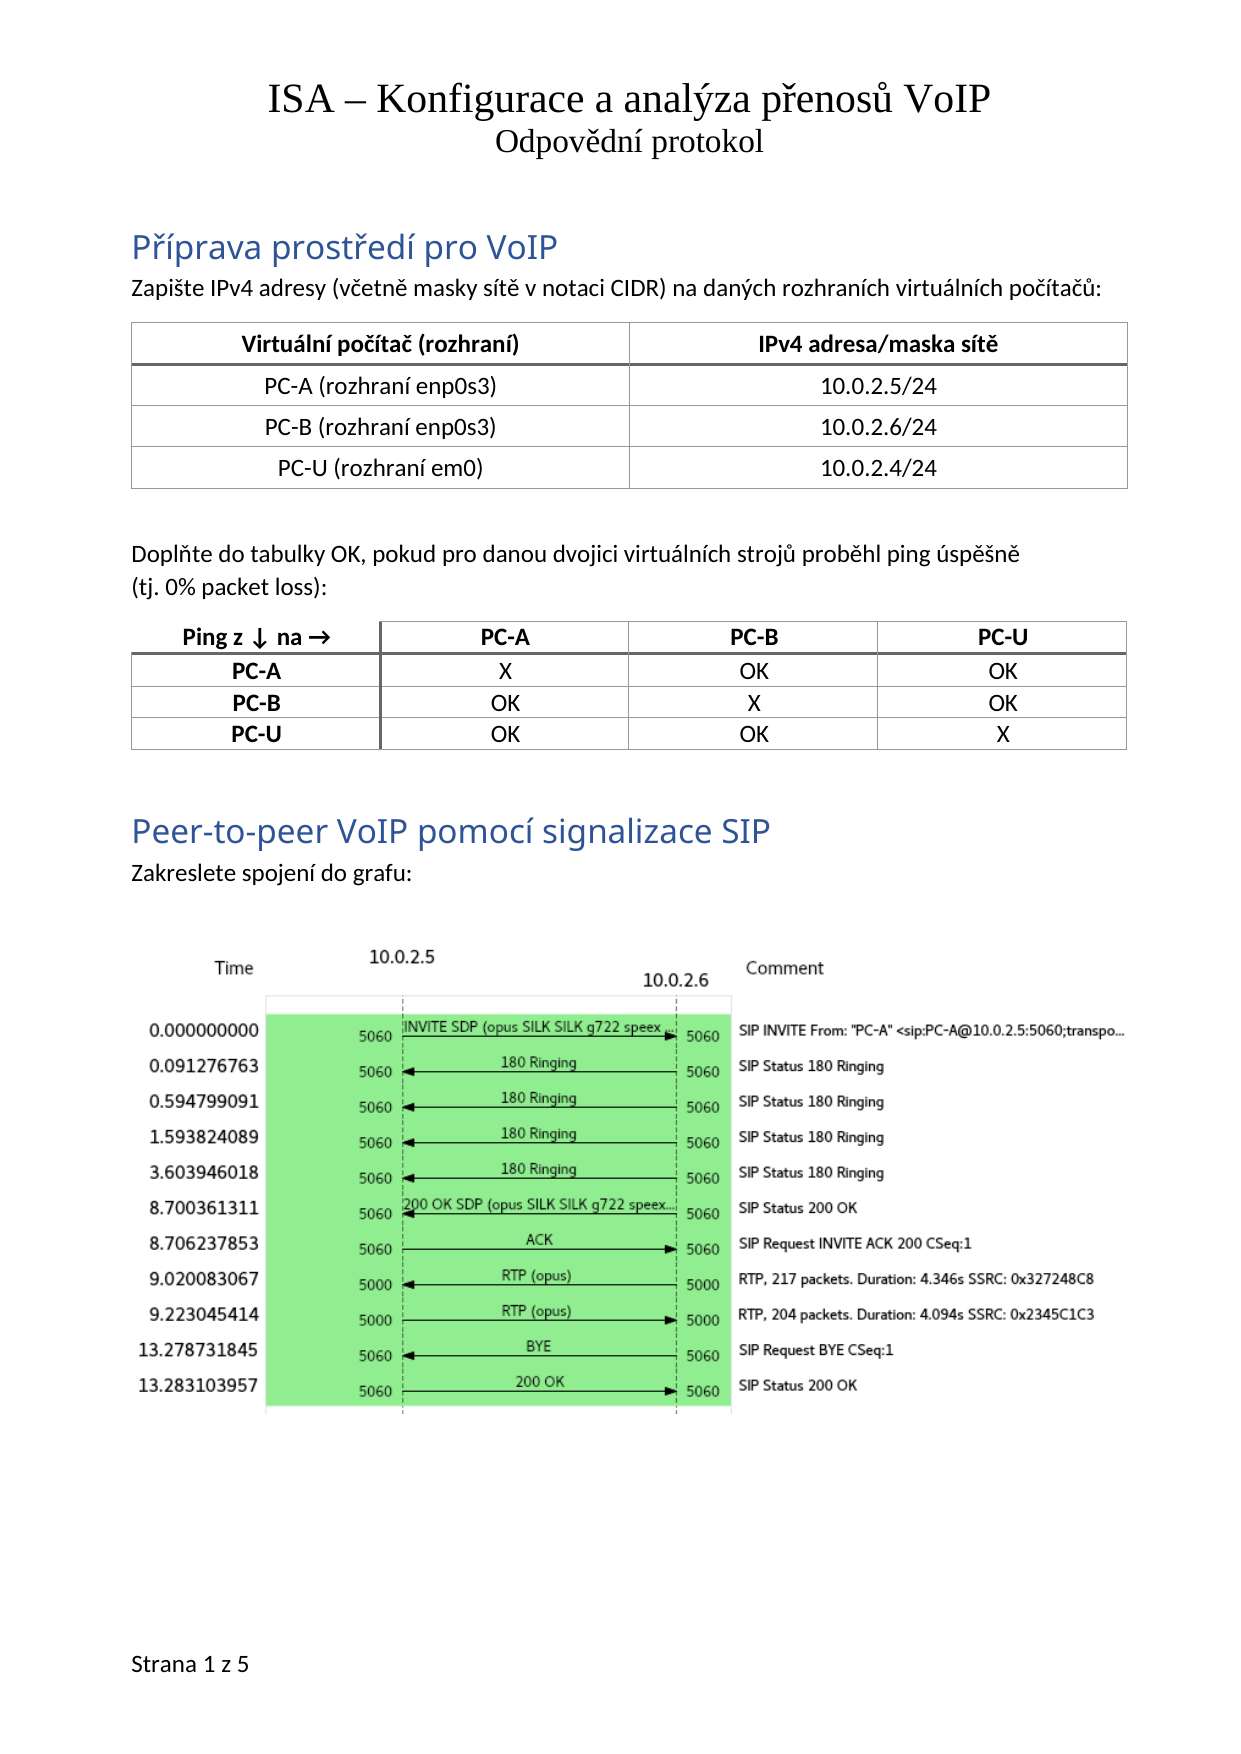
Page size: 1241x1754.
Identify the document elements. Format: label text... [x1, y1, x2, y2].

text Doplňte do tabulky OK, pokud pro danou dvojici virtuálních strojů proběhl ping úspěšně (tj. 0% packet loss): [131, 538, 1128, 601]
table_cell 10.0.2.5/24 [630, 366, 1127, 405]
text Zakreslete spojení do grafu: [131, 857, 1128, 887]
table_cell OK [629, 718, 877, 749]
table_cell X [382, 655, 628, 686]
text Odpovědní protokol [131, 122, 1128, 160]
table_header IPv4 adresa/maska sítě [630, 323, 1127, 363]
table_cell 10.0.2.6/24 [630, 406, 1127, 446]
table_header PC-B [629, 622, 877, 652]
table_cell PC-A [132, 655, 379, 686]
subtitle Peer-to-peer VoIP pomocí signalizace SIP [131, 808, 1128, 853]
table_cell OK [629, 655, 877, 686]
text Zapište IPv4 adresy (včetně masky sítě v notaci CIDR) na daných rozhraních virtuálních počítačů: [131, 272, 1128, 303]
subtitle Příprava prostředí pro VoIP [131, 223, 1128, 269]
text ISA – Konfigurace a analýza přenosů VoIP [131, 74, 1128, 122]
table_cell PC-U [132, 718, 379, 749]
table_cell 10.0.2.4/24 [630, 447, 1127, 487]
table_header PC-U [878, 622, 1126, 652]
table_cell OK [878, 655, 1126, 686]
table_cell X [629, 687, 877, 717]
picture [131, 940, 1128, 1414]
table_cell OK [878, 687, 1126, 717]
table_cell PC-A (rozhraní enp0s3) [132, 366, 629, 405]
table_cell OK [382, 718, 628, 749]
table_cell PC-B [132, 687, 379, 717]
table_cell OK [382, 687, 628, 717]
table_cell PC-B (rozhraní enp0s3) [132, 406, 629, 446]
table_cell PC-U (rozhraní em0) [132, 447, 629, 487]
table_header PC-A [382, 622, 628, 652]
table_cell X [878, 718, 1126, 749]
table_header Ping z ↓ na → [131, 621, 379, 652]
table_header Virtuální počítač (rozhraní) [132, 323, 629, 363]
